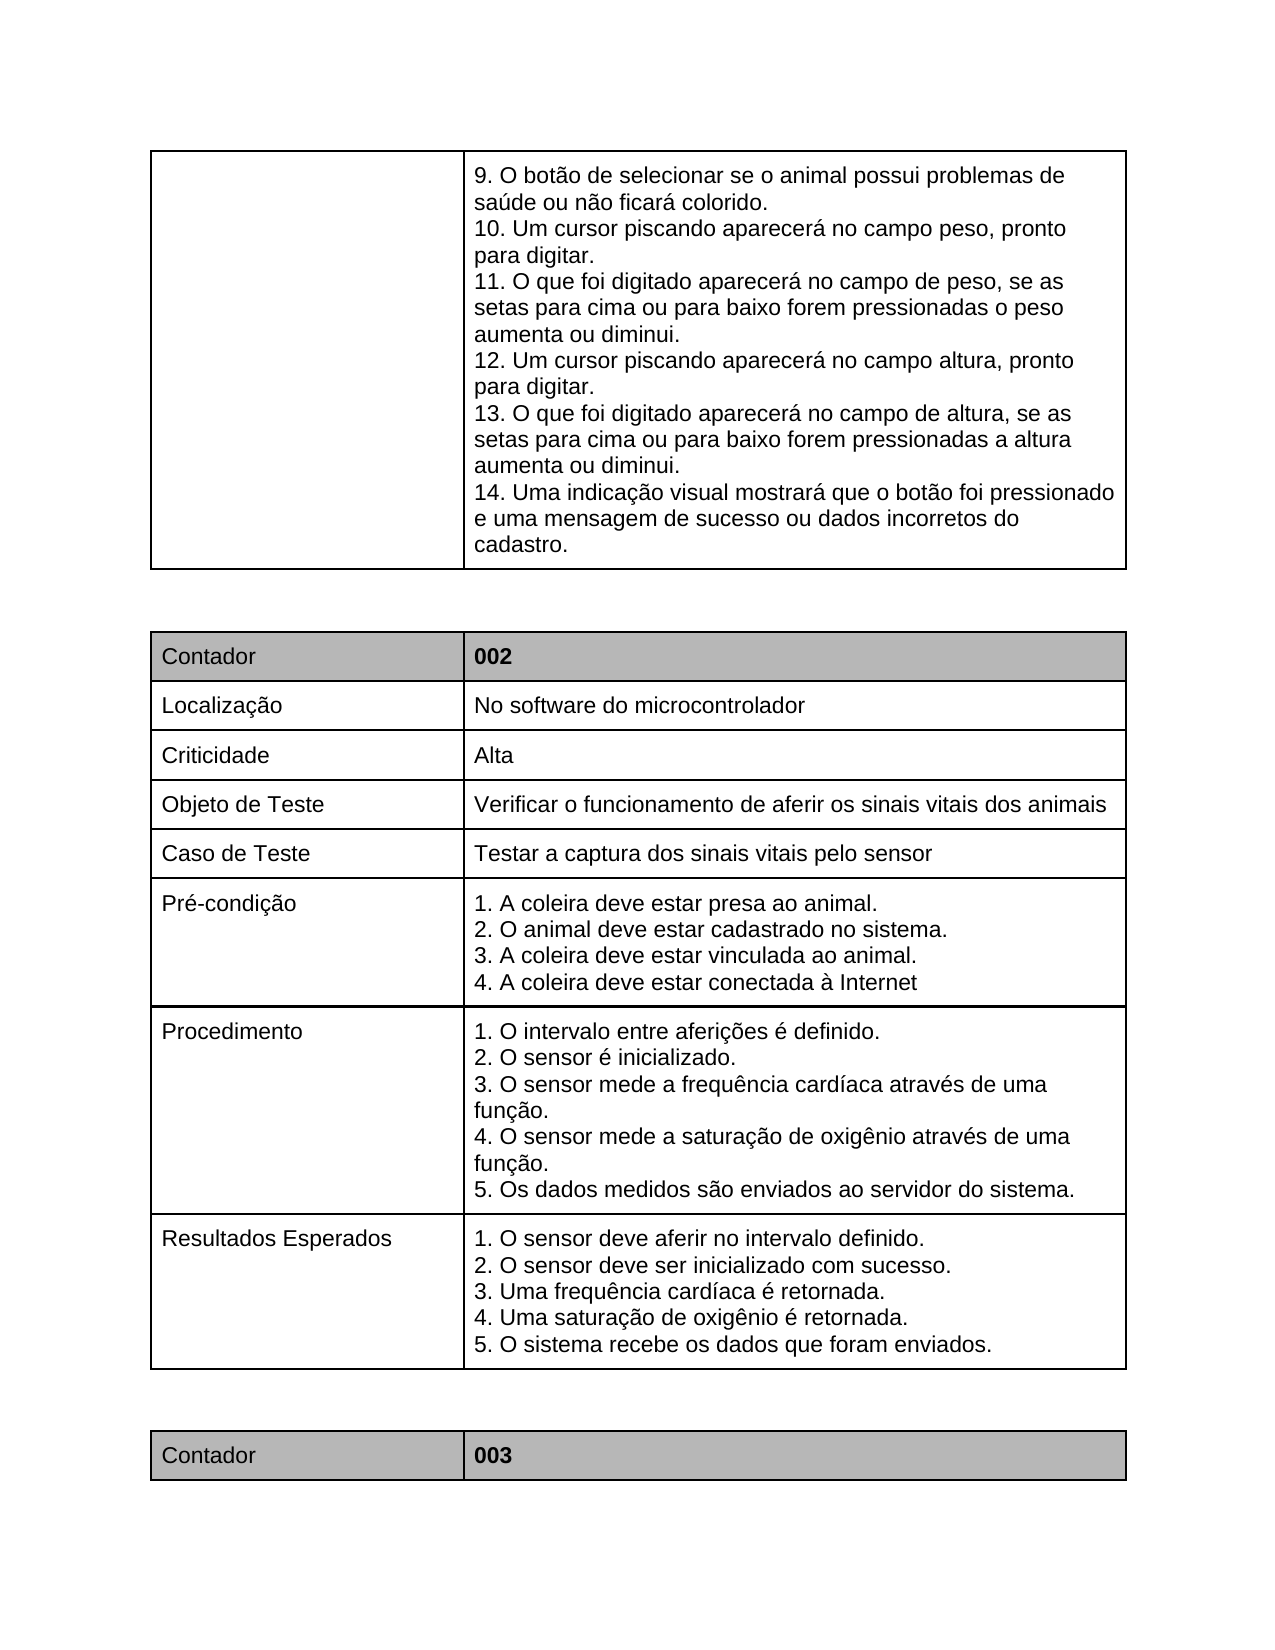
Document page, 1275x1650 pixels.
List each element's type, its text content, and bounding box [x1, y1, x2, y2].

table_cell No software do microcontrolador [465, 682, 1125, 729]
table_cell Procedimento [152, 1008, 463, 1213]
table_cell Pré-condição [152, 879, 463, 1005]
table_cell Testar a captura dos sinais vitais pelo sensor [465, 830, 1125, 877]
table_cell Localização [152, 682, 463, 729]
table_cell 1. O sensor deve aferir no intervalo definido. 2. O sensor deve ser inicializado com sucesso. 3. Uma frequência cardíaca é retornada. 4. Uma saturação de oxigênio é retornada. 5. O sistema recebe os dados que foram enviados. [465, 1215, 1125, 1367]
table_header Contador [152, 1432, 463, 1479]
table_cell 1. O intervalo entre aferições é definido. 2. O sensor é inicializado. 3. O sensor mede a frequência cardíaca através de uma função. 4. O sensor mede a saturação de oxigênio através de uma função. 5. Os dados medidos são enviados ao servidor do sistema. [465, 1008, 1125, 1213]
table_cell Criticidade [152, 731, 463, 778]
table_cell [465, 152, 1125, 568]
table_header Contador [152, 633, 463, 680]
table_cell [152, 152, 463, 568]
table_header 003 [465, 1432, 1125, 1479]
table_cell Alta [465, 731, 1125, 778]
table_cell Objeto de Teste [152, 781, 463, 828]
table_cell Resultados Esperados [152, 1215, 463, 1367]
table_cell Caso de Teste [152, 830, 463, 877]
table_cell 1. A coleira deve estar presa ao animal. 2. O animal deve estar cadastrado no sistema. 3. A coleira deve estar vinculada ao animal. 4. A coleira deve estar conectada à Internet [465, 879, 1125, 1005]
table_header 002 [465, 633, 1125, 680]
table_cell Verificar o funcionamento de aferir os sinais vitais dos animais [465, 781, 1125, 828]
